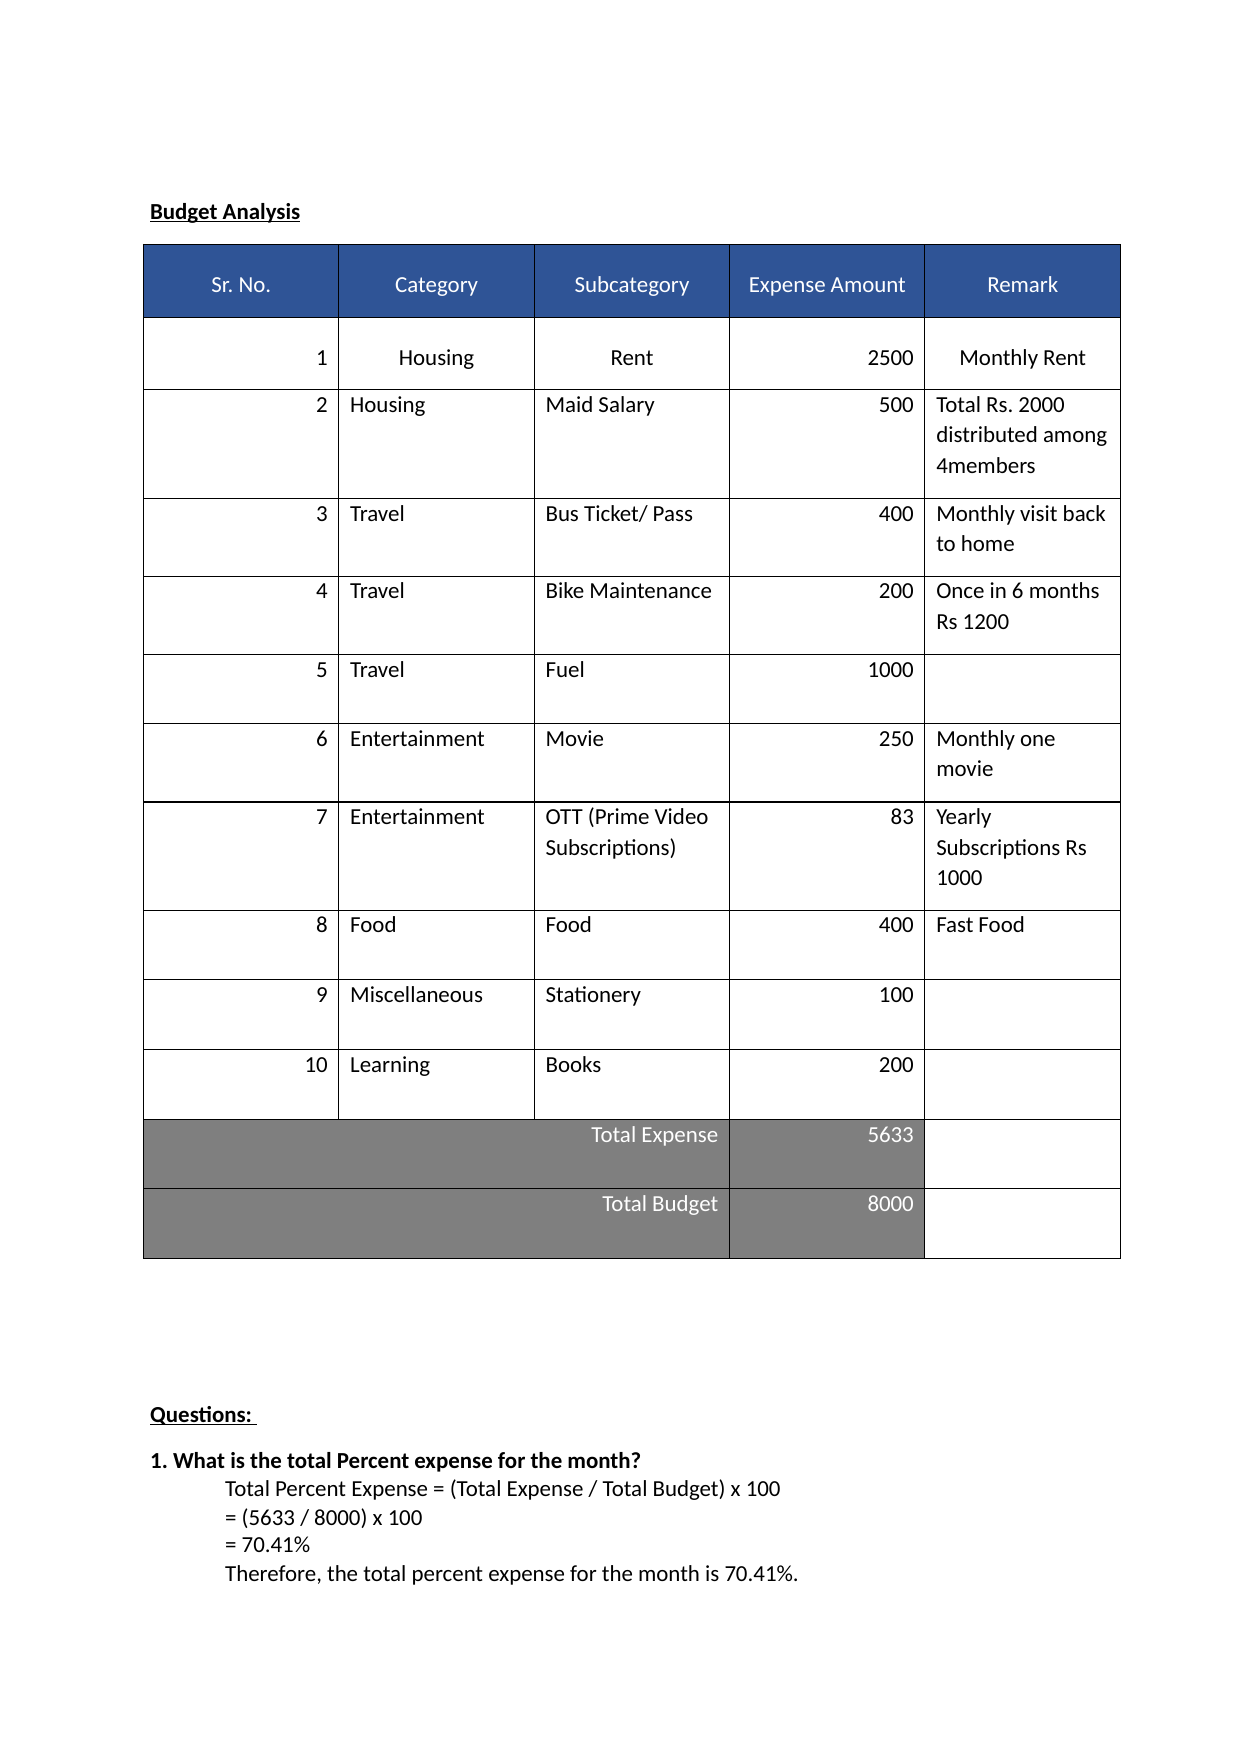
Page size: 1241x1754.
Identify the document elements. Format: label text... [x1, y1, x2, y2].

table_cell Monthly Rent [925, 318, 1120, 389]
table_cell Bike Maintenance [535, 577, 729, 654]
table_cell 2 [144, 390, 338, 498]
table_cell 1000 [730, 655, 924, 723]
table_cell Rent [535, 318, 729, 389]
table_header Sr. No. [144, 245, 338, 317]
table_header Expense Amount [730, 245, 924, 317]
table_cell 6 [144, 724, 338, 801]
table_cell Yearly Subscriptions Rs 1000 [925, 803, 1120, 909]
table_header Remark [925, 245, 1120, 317]
table_header Subcategory [535, 245, 729, 317]
text = (5633 / 8000) x 100 [225, 1503, 1090, 1531]
table_cell 8 [144, 911, 338, 979]
table_cell 100 [730, 980, 924, 1049]
table_cell Travel [339, 577, 534, 654]
table_cell Stationery [535, 980, 729, 1049]
table_cell 200 [730, 577, 924, 654]
table_cell Total Rs. 2000 distributed among 4members [925, 390, 1120, 498]
table_cell Fuel [535, 655, 729, 723]
table_cell [925, 1189, 1120, 1258]
table_cell [925, 980, 1120, 1049]
table_cell Bus Ticket/ Pass [535, 499, 729, 576]
table_cell Books [535, 1050, 729, 1119]
table_cell Movie [535, 724, 729, 801]
table_cell Entertainment [339, 724, 534, 801]
table_cell Food [535, 911, 729, 979]
table_cell Monthly one movie [925, 724, 1120, 801]
table_cell 8000 [730, 1189, 924, 1258]
table_cell Travel [339, 655, 534, 723]
table_cell 5633 [730, 1120, 924, 1188]
table_cell [339, 1120, 534, 1188]
table_cell 2500 [730, 318, 924, 389]
text = 70.41% [225, 1531, 1090, 1559]
table_cell 4 [144, 577, 338, 654]
table_cell Learning [339, 1050, 534, 1119]
table_cell Total Budget [534, 1189, 729, 1258]
table_cell [339, 1189, 534, 1258]
table_cell Maid Salary [535, 390, 729, 498]
table_cell Total Expense [534, 1120, 729, 1188]
table_cell [144, 1120, 339, 1188]
text Total Percent Expense = (Total Expense / Total Budget) x 100 [225, 1474, 1090, 1503]
table_cell [925, 1120, 1120, 1188]
table_cell 200 [730, 1050, 924, 1119]
table_cell Food [339, 911, 534, 979]
table_cell 1 [144, 318, 338, 389]
text Therefore, the total percent expense for the month is 70.41%. [225, 1559, 1090, 1587]
text 1. What is the total Percent expense for the month? [150, 1447, 1090, 1474]
table_cell Once in 6 months Rs 1200 [925, 577, 1120, 654]
table_cell Fast Food [925, 911, 1120, 979]
table_cell Monthly visit back to home [925, 499, 1120, 576]
table_cell Housing [339, 390, 534, 498]
table_cell 83 [730, 803, 924, 909]
table_cell Travel [339, 499, 534, 576]
table_cell Housing [339, 318, 534, 389]
table_cell 500 [730, 390, 924, 498]
table_cell Entertainment [339, 803, 534, 909]
table_cell [925, 1050, 1120, 1119]
table_cell 5 [144, 655, 338, 723]
table_cell Miscellaneous [339, 980, 534, 1049]
text Budget Analysis [150, 197, 1090, 225]
table_cell [144, 1189, 339, 1258]
table_cell 7 [144, 803, 338, 909]
table_cell [925, 655, 1120, 723]
table_cell OTT (Prime Video Subscriptions) [535, 803, 729, 909]
table_cell 3 [144, 499, 338, 576]
table_cell 10 [144, 1050, 338, 1119]
table_cell 9 [144, 980, 338, 1049]
table_cell 400 [730, 499, 924, 576]
table_header Category [339, 245, 534, 317]
table_cell 250 [730, 724, 924, 801]
text Questions: [150, 1400, 1090, 1428]
table_cell 400 [730, 911, 924, 979]
